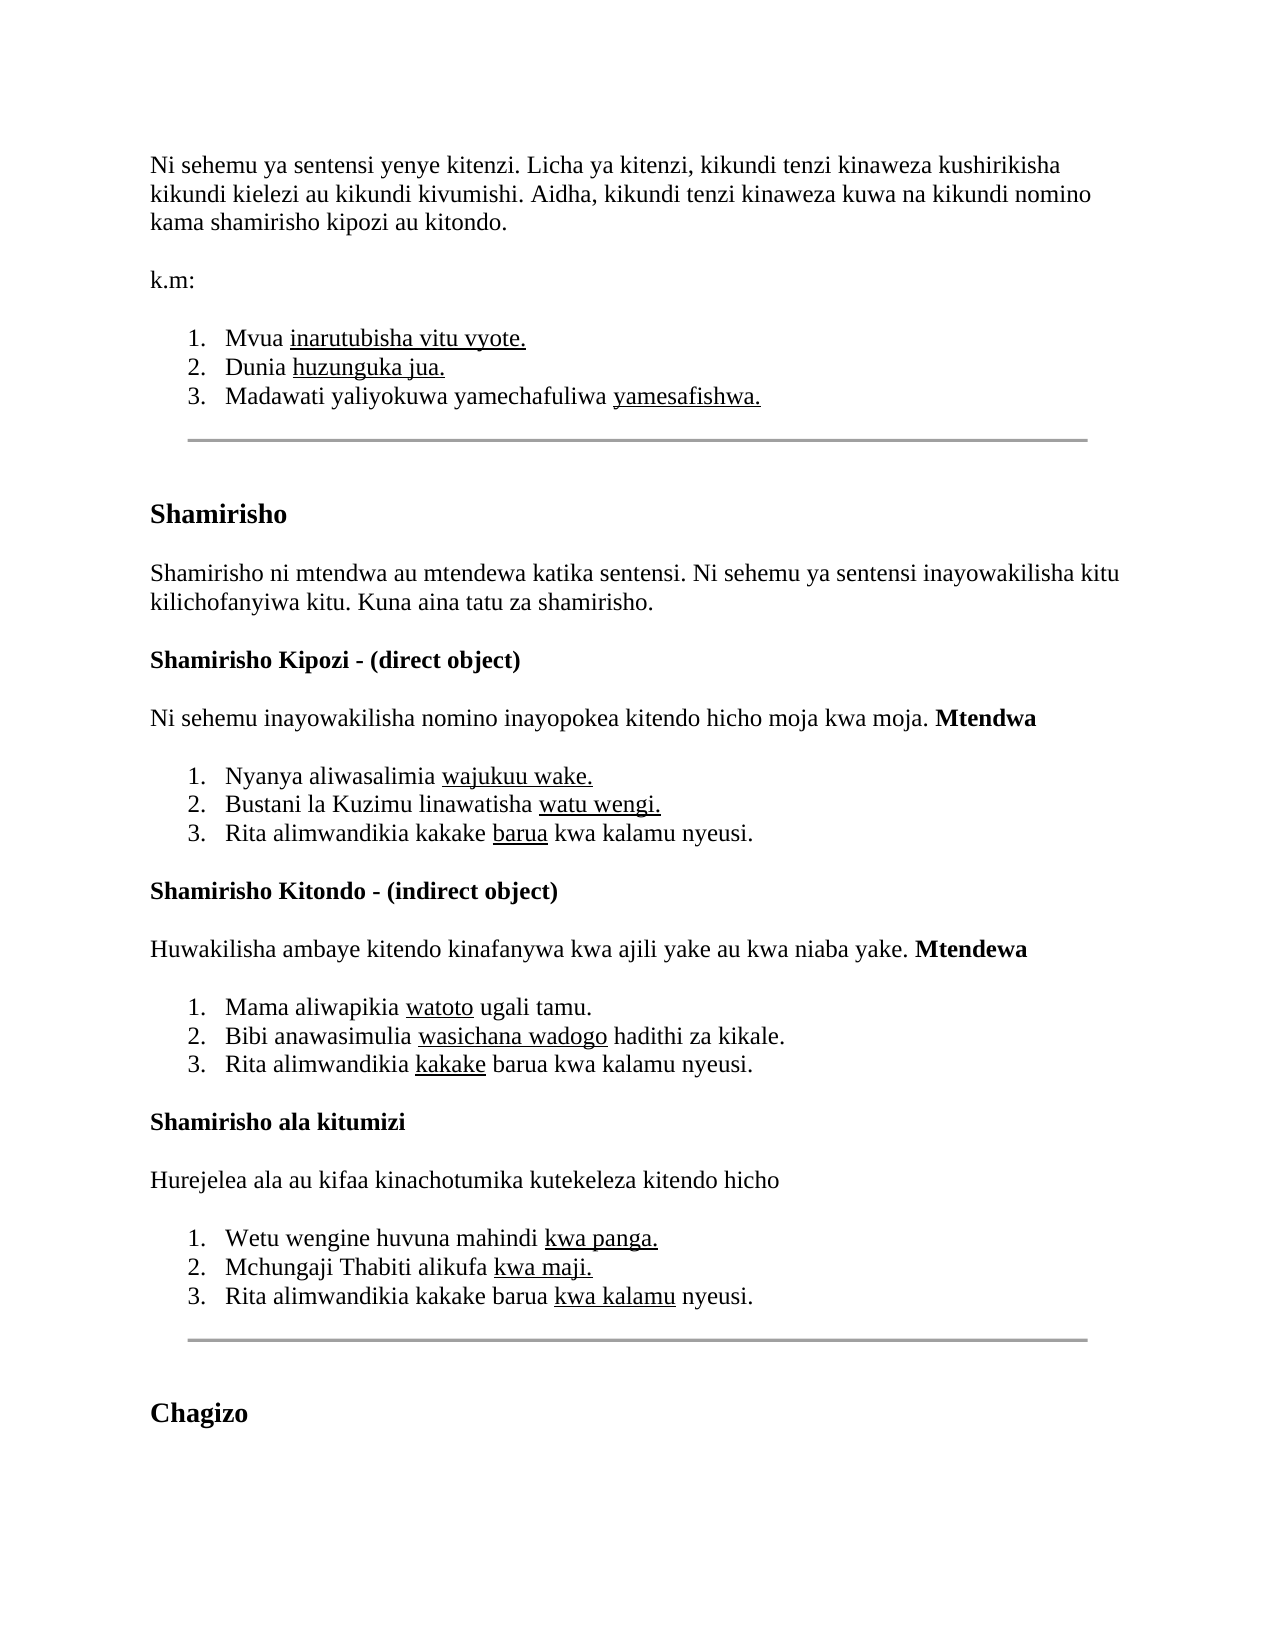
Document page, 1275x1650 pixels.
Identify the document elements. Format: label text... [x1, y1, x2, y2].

list Madawati yaliyokuwa yamechafuliwa yamesafishwa. [187, 381, 1125, 409]
text k.m: [150, 265, 1125, 294]
text Chagizo [150, 1397, 1125, 1429]
text Shamirisho [150, 497, 1125, 529]
text Hurejelea ala au kifaa kinachotumika kutekeleza kitendo hicho [150, 1165, 1125, 1194]
text Shamirisho Kitondo - (indirect object) [150, 876, 1125, 905]
list Mchungaji Thabiti alikufa kwa maji. [187, 1252, 1125, 1281]
list Nyanya aliwasalimia wajukuu wake. [187, 761, 1125, 789]
list Bibi anawasimulia wasichana wadogo hadithi za kikale. [187, 1021, 1125, 1049]
list Rita alimwandikia kakake barua kwa kalamu nyeusi. [187, 818, 1125, 847]
text Ni sehemu inayowakilisha nomino inayopokea kitendo hicho moja kwa moja. Mtendwa [150, 703, 1125, 732]
list Mama aliwapikia watoto ugali tamu. [187, 992, 1125, 1021]
text Ni sehemu ya sentensi yenye kitenzi. Licha ya kitenzi, kikundi tenzi kinaweza kushirikisha kikundi kielezi au kikundi kivumishi. Aidha, kikundi tenzi kinaweza kuwa na kikundi nomino kama shamirisho kipozi au kitondo. [150, 150, 1125, 236]
list Wetu wengine huvuna mahindi kwa panga. [187, 1223, 1125, 1252]
text Shamirisho ala kitumizi [150, 1107, 1125, 1136]
list Rita alimwandikia kakake barua kwa kalamu nyeusi. [187, 1049, 1125, 1078]
list Rita alimwandikia kakake barua kwa kalamu nyeusi. [187, 1281, 1125, 1309]
list Dunia huzunguka jua. [187, 352, 1125, 381]
list Bustani la Kuzimu linawatisha watu wengi. [187, 789, 1125, 818]
text Huwakilisha ambaye kitendo kinafanywa kwa ajili yake au kwa niaba yake. Mtendewa [150, 934, 1125, 963]
text Shamirisho Kipozi - (direct object) [150, 645, 1125, 674]
text Shamirisho ni mtendwa au mtendewa katika sentensi. Ni sehemu ya sentensi inayowakilisha kitu kilichofanyiwa kitu. Kuna aina tatu za shamirisho. [150, 558, 1125, 616]
list Mvua inarutubisha vitu vyote. [187, 323, 1125, 352]
